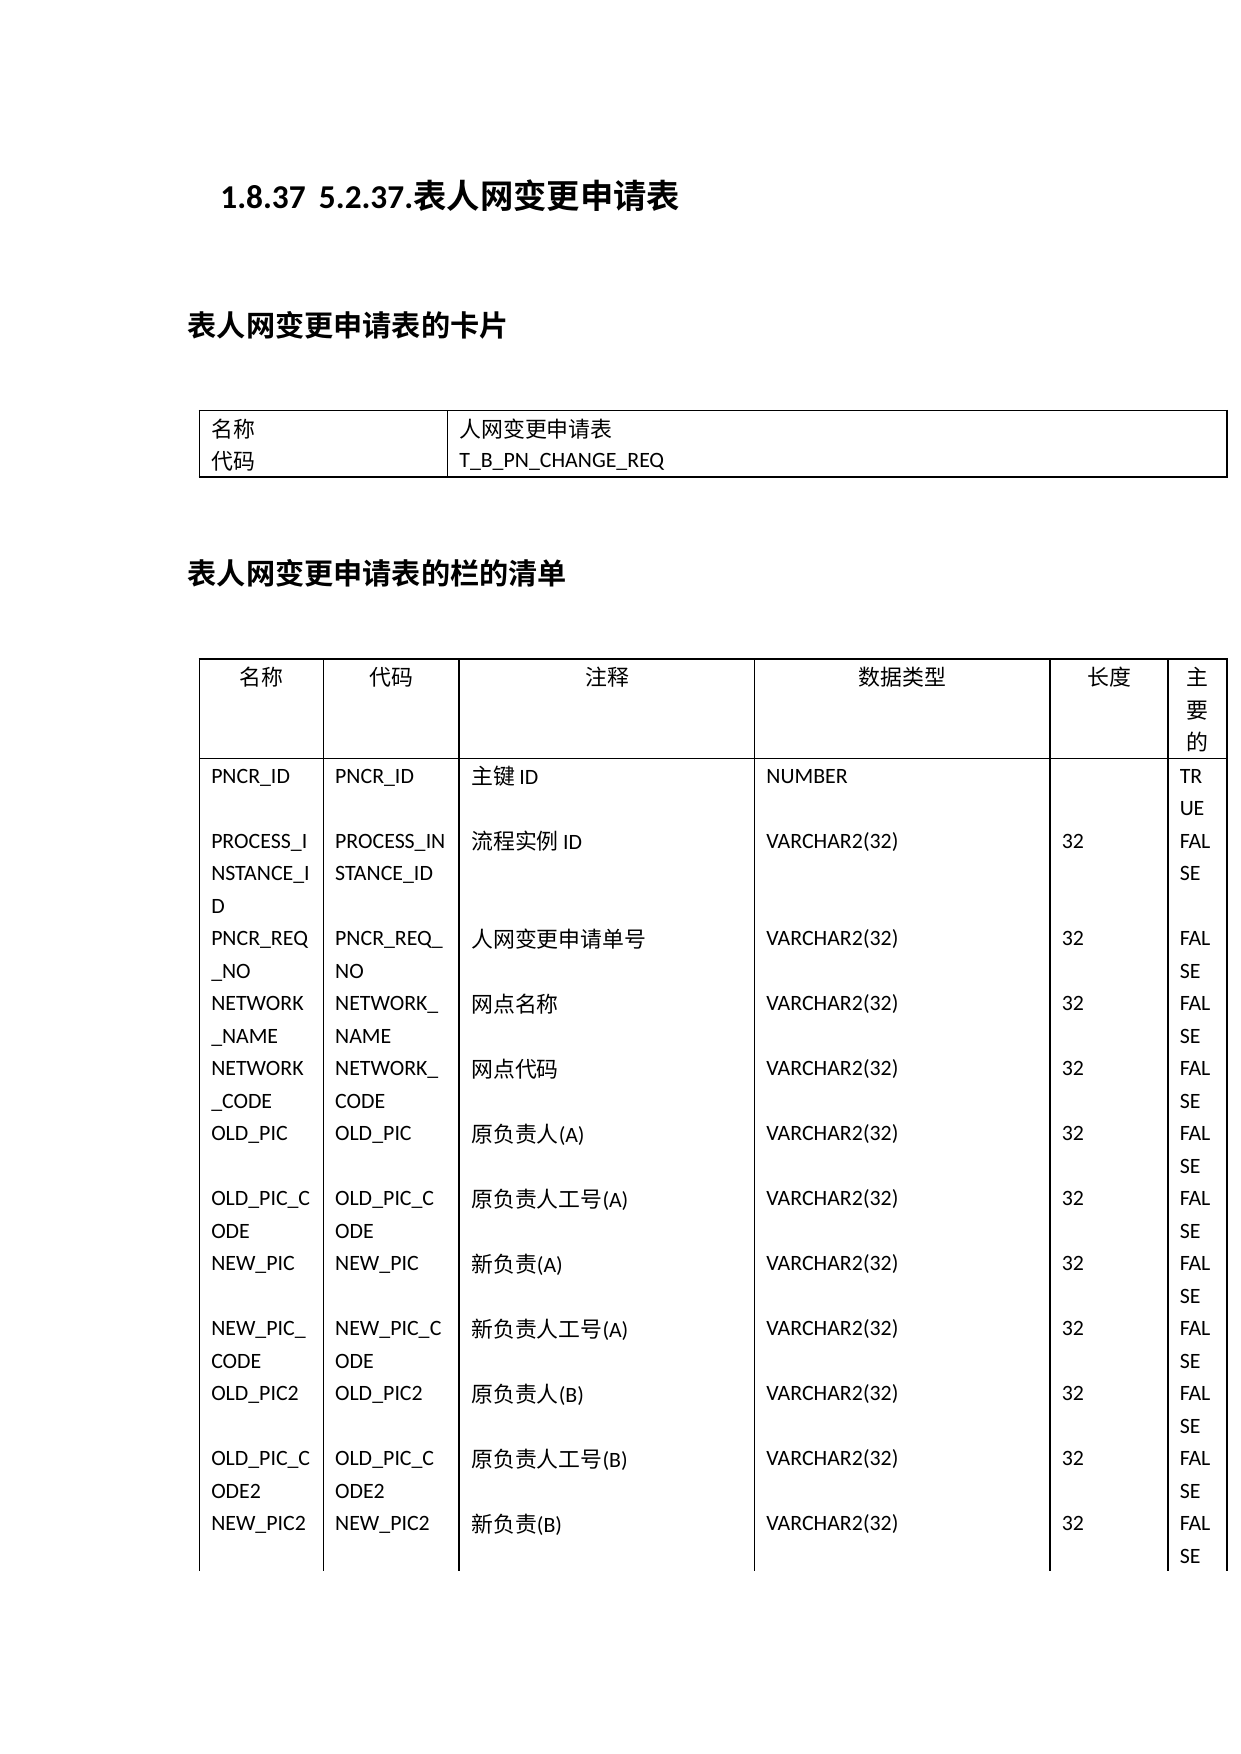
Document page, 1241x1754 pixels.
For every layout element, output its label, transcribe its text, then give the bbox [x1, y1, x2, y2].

subtitle 表人网变更申请表的栏的清单 [187, 539, 1053, 604]
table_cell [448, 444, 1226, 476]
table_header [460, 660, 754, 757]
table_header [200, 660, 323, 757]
subtitle 5.2.37.表人网变更申请表 [306, 162, 1053, 227]
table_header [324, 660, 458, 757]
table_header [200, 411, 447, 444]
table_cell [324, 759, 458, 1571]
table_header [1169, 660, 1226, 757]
subtitle 表人网变更申请表的卡片 [187, 291, 1053, 356]
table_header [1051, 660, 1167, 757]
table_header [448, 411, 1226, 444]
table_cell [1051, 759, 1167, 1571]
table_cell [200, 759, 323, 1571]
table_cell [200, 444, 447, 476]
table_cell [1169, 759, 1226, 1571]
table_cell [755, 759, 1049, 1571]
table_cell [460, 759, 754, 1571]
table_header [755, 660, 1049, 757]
